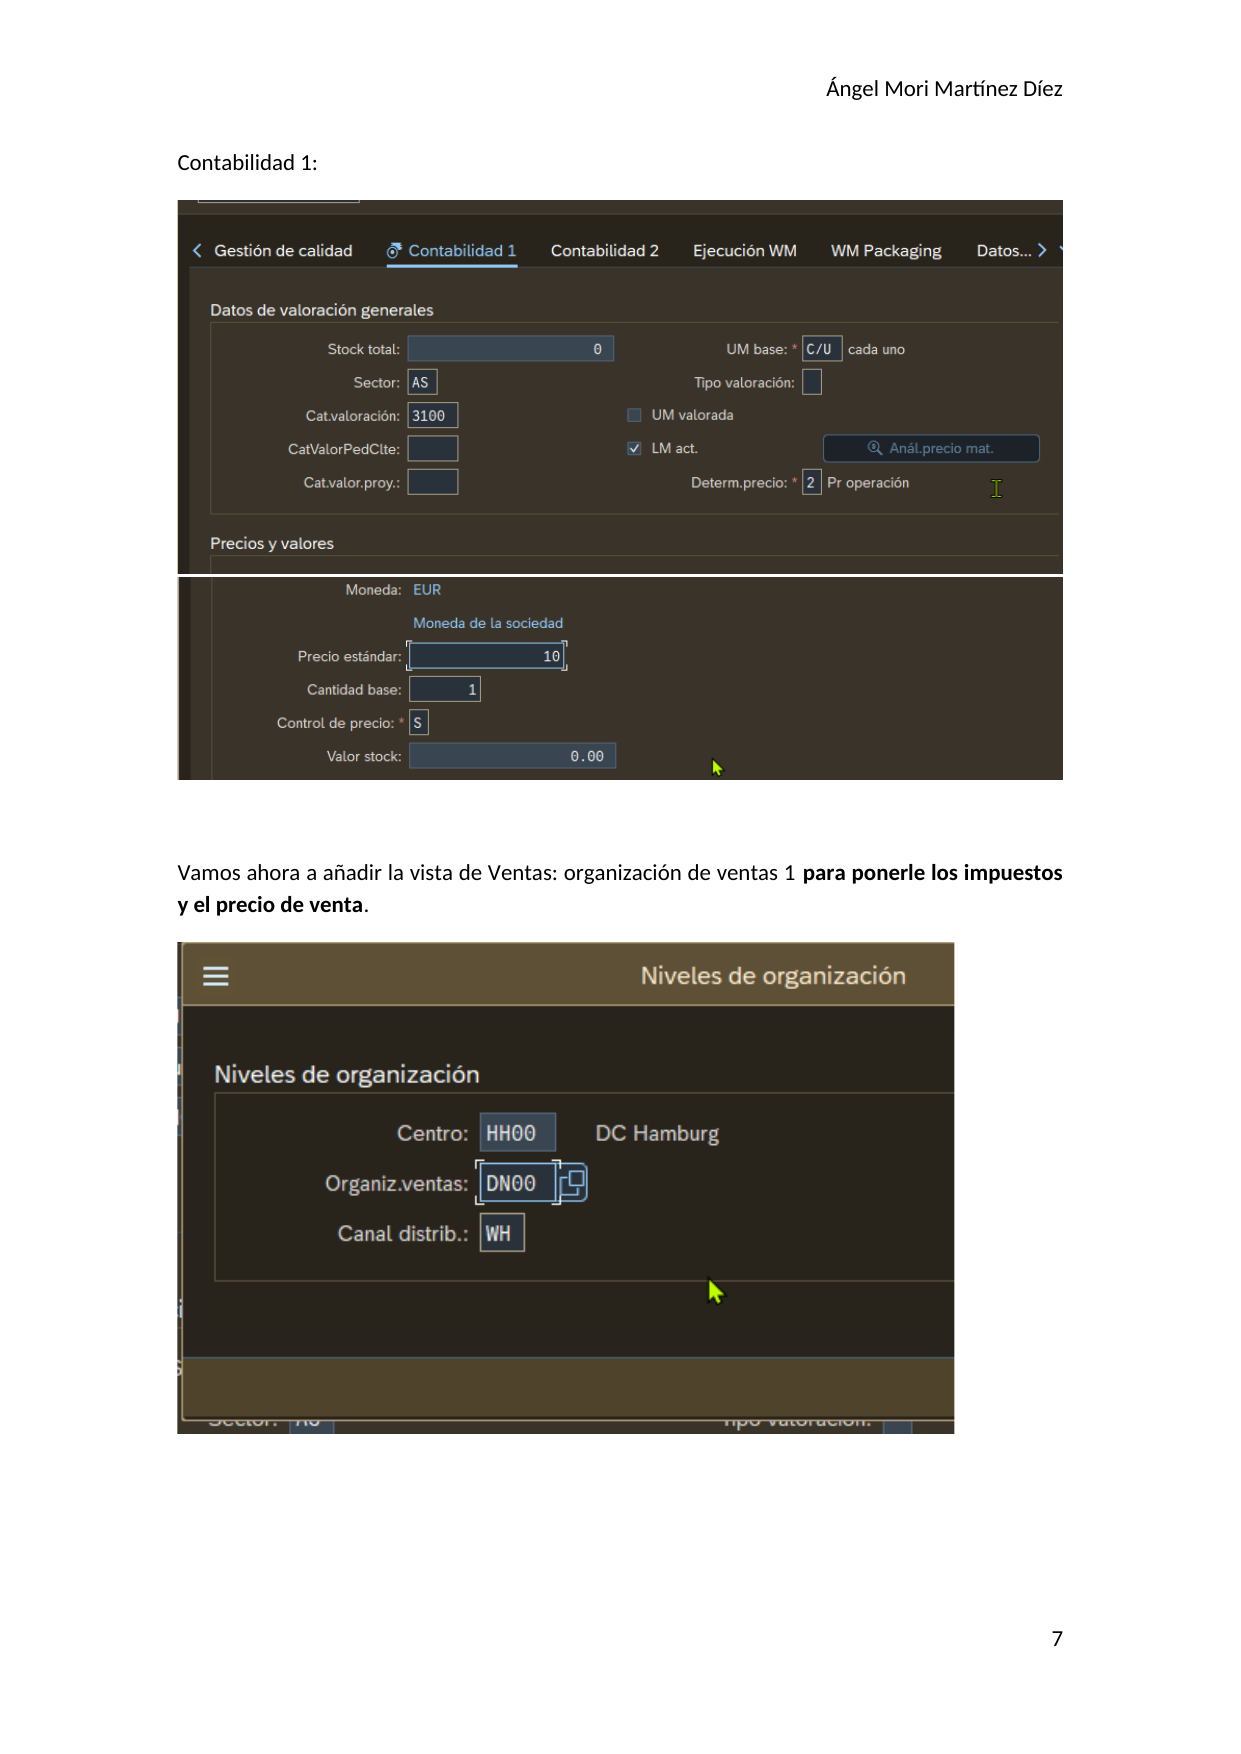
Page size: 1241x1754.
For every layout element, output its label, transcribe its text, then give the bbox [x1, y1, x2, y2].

picture [177, 200, 1063, 574]
picture [177, 942, 955, 1434]
text Vamos ahora a añadir la vista de Ventas: organización de ventas 1 para ponerle los impuestos y el precio de venta. [177, 858, 1063, 918]
picture [177, 577, 1063, 780]
text Contabilidad 1: [177, 148, 1063, 176]
